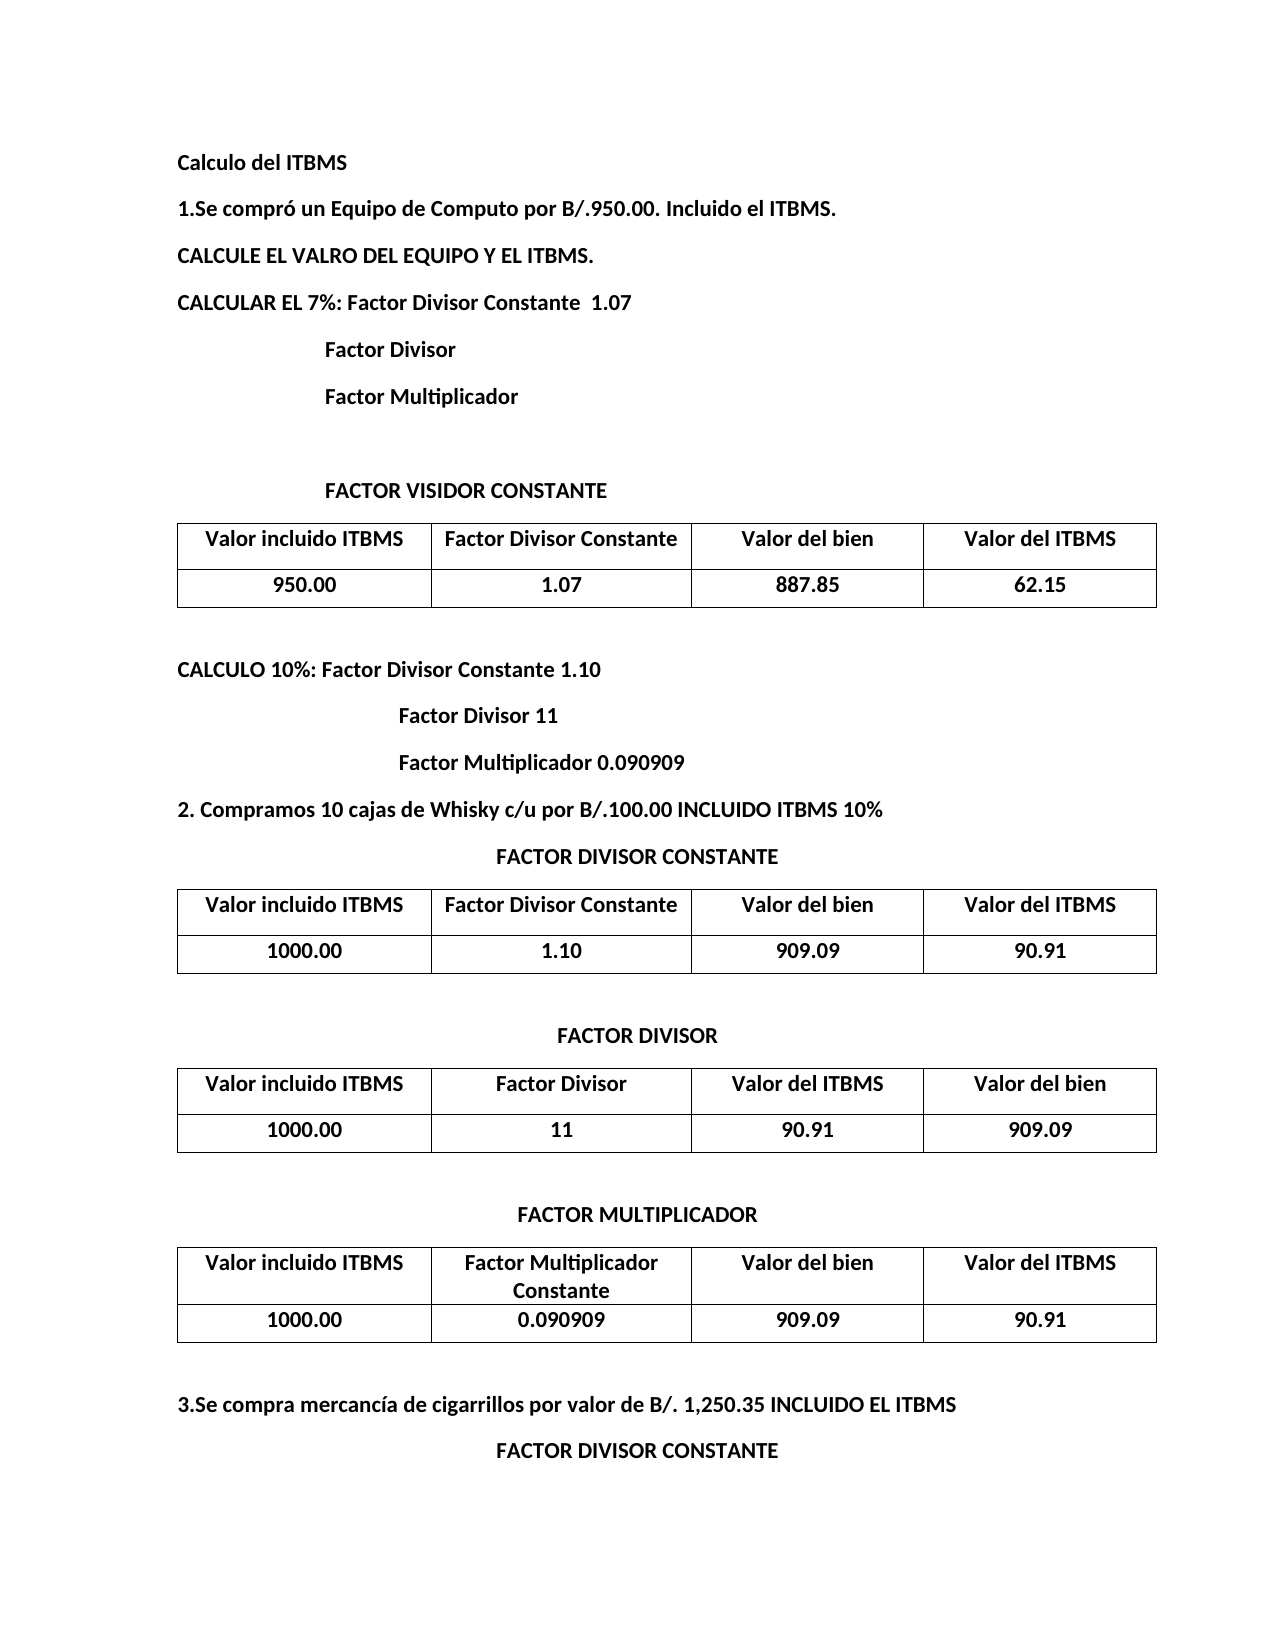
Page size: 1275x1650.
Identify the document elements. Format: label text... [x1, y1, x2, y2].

table_cell 62.15 [924, 570, 1156, 607]
table_cell 1.10 [432, 936, 691, 973]
table_cell 0.090909 [432, 1305, 691, 1342]
text Calculo del ITBMS [177, 148, 1098, 176]
table_header Valor del ITBMS [924, 890, 1156, 935]
text FACTOR DIVISOR CONSTANTE [177, 842, 1098, 870]
text Factor Divisor [325, 335, 1098, 363]
text FACTOR DIVISOR [177, 1021, 1098, 1049]
text Factor Multiplicador [325, 382, 1098, 410]
table_header Factor Multiplicador Constante [432, 1248, 691, 1304]
table_cell 90.91 [924, 936, 1156, 973]
table_header Valor incluido ITBMS [178, 1248, 431, 1304]
table_cell 1.07 [432, 570, 691, 607]
text FACTOR VISIDOR CONSTANTE [325, 476, 1098, 504]
table_header Valor del ITBMS [924, 524, 1156, 569]
table_cell 1000.00 [178, 1305, 431, 1342]
table_cell 909.09 [692, 936, 923, 973]
text CALCULAR EL 7%: Factor Divisor Constante 1.07 [177, 288, 1098, 316]
text Factor Divisor 11 [398, 702, 1098, 729]
table_header Valor del bien [692, 1248, 923, 1304]
table_header Factor Divisor Constante [432, 524, 691, 569]
table_cell 909.09 [692, 1305, 923, 1342]
table_cell 909.09 [924, 1115, 1156, 1152]
table_header Valor incluido ITBMS [178, 524, 431, 569]
text FACTOR MULTIPLICADOR [177, 1200, 1098, 1228]
table_cell 90.91 [924, 1305, 1156, 1342]
table_header Valor del bien [692, 524, 923, 569]
table_header Factor Divisor Constante [432, 890, 691, 935]
text 1.Se compró un Equipo de Computo por B/.950.00. Incluido el ITBMS. [177, 194, 1098, 222]
table_cell 950.00 [178, 570, 431, 607]
text Factor Multiplicador 0.090909 [398, 748, 1098, 776]
table_cell 90.91 [692, 1115, 923, 1152]
text 2. Compramos 10 cajas de Whisky c/u por B/.100.00 INCLUIDO ITBMS 10% [177, 795, 1098, 823]
table_header Valor del ITBMS [692, 1069, 923, 1114]
table_cell 1000.00 [178, 1115, 431, 1152]
table_header Factor Divisor [432, 1069, 691, 1114]
table_header Valor incluido ITBMS [178, 890, 431, 935]
table_header Valor incluido ITBMS [178, 1069, 431, 1114]
table_header Valor del ITBMS [924, 1248, 1156, 1304]
text FACTOR DIVISOR CONSTANTE [177, 1437, 1098, 1465]
table_header Valor del bien [924, 1069, 1156, 1114]
table_cell 11 [432, 1115, 691, 1152]
table_header Valor del bien [692, 890, 923, 935]
text 3.Se compra mercancía de cigarrillos por valor de B/. 1,250.35 INCLUIDO EL ITBMS [177, 1390, 1098, 1418]
table_cell 1000.00 [178, 936, 431, 973]
text CALCULE EL VALRO DEL EQUIPO Y EL ITBMS. [177, 241, 1098, 269]
text CALCULO 10%: Factor Divisor Constante 1.10 [177, 655, 1098, 683]
table_cell 887.85 [692, 570, 923, 607]
